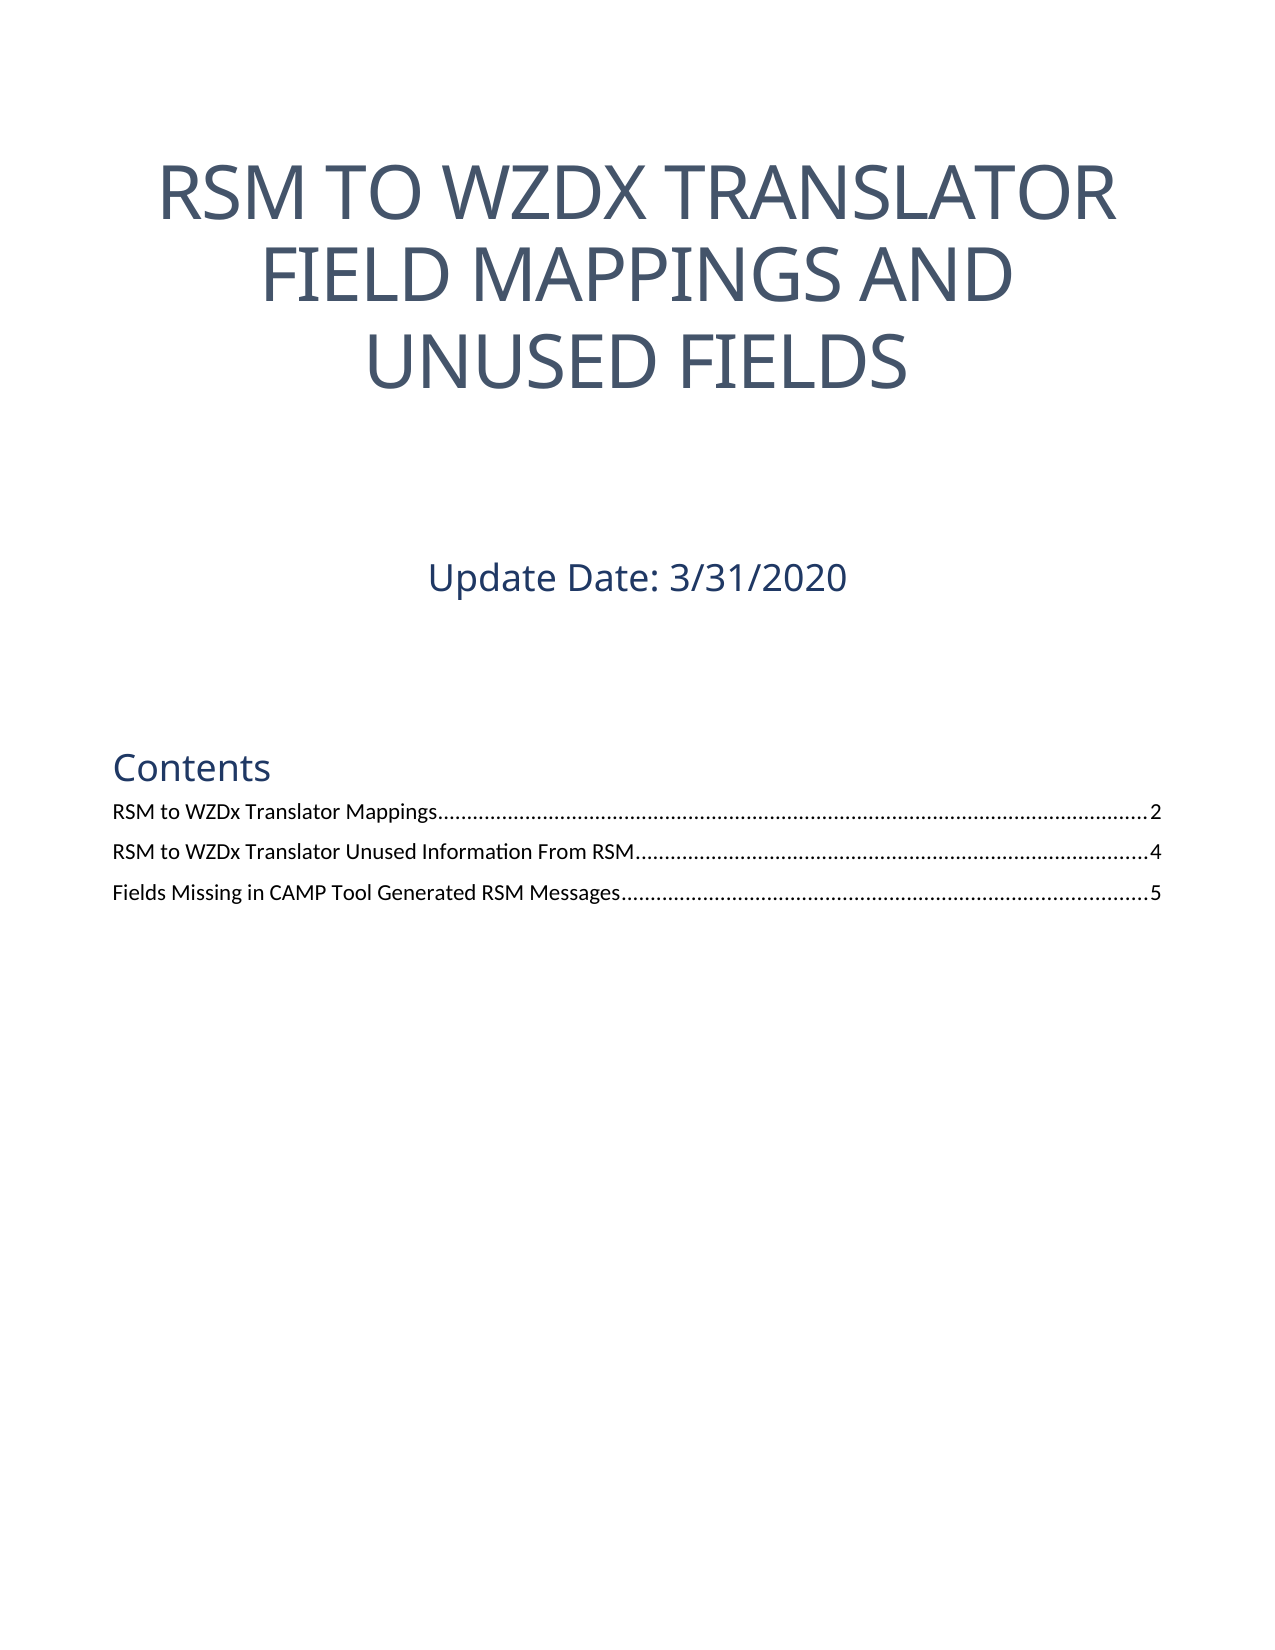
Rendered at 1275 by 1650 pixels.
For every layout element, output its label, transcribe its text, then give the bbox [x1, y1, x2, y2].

title RSM to WZDX Translator Field Mappings and Unused Fields [112, 150, 1162, 411]
text Update Date: 3/31/2020 [112, 551, 1162, 602]
